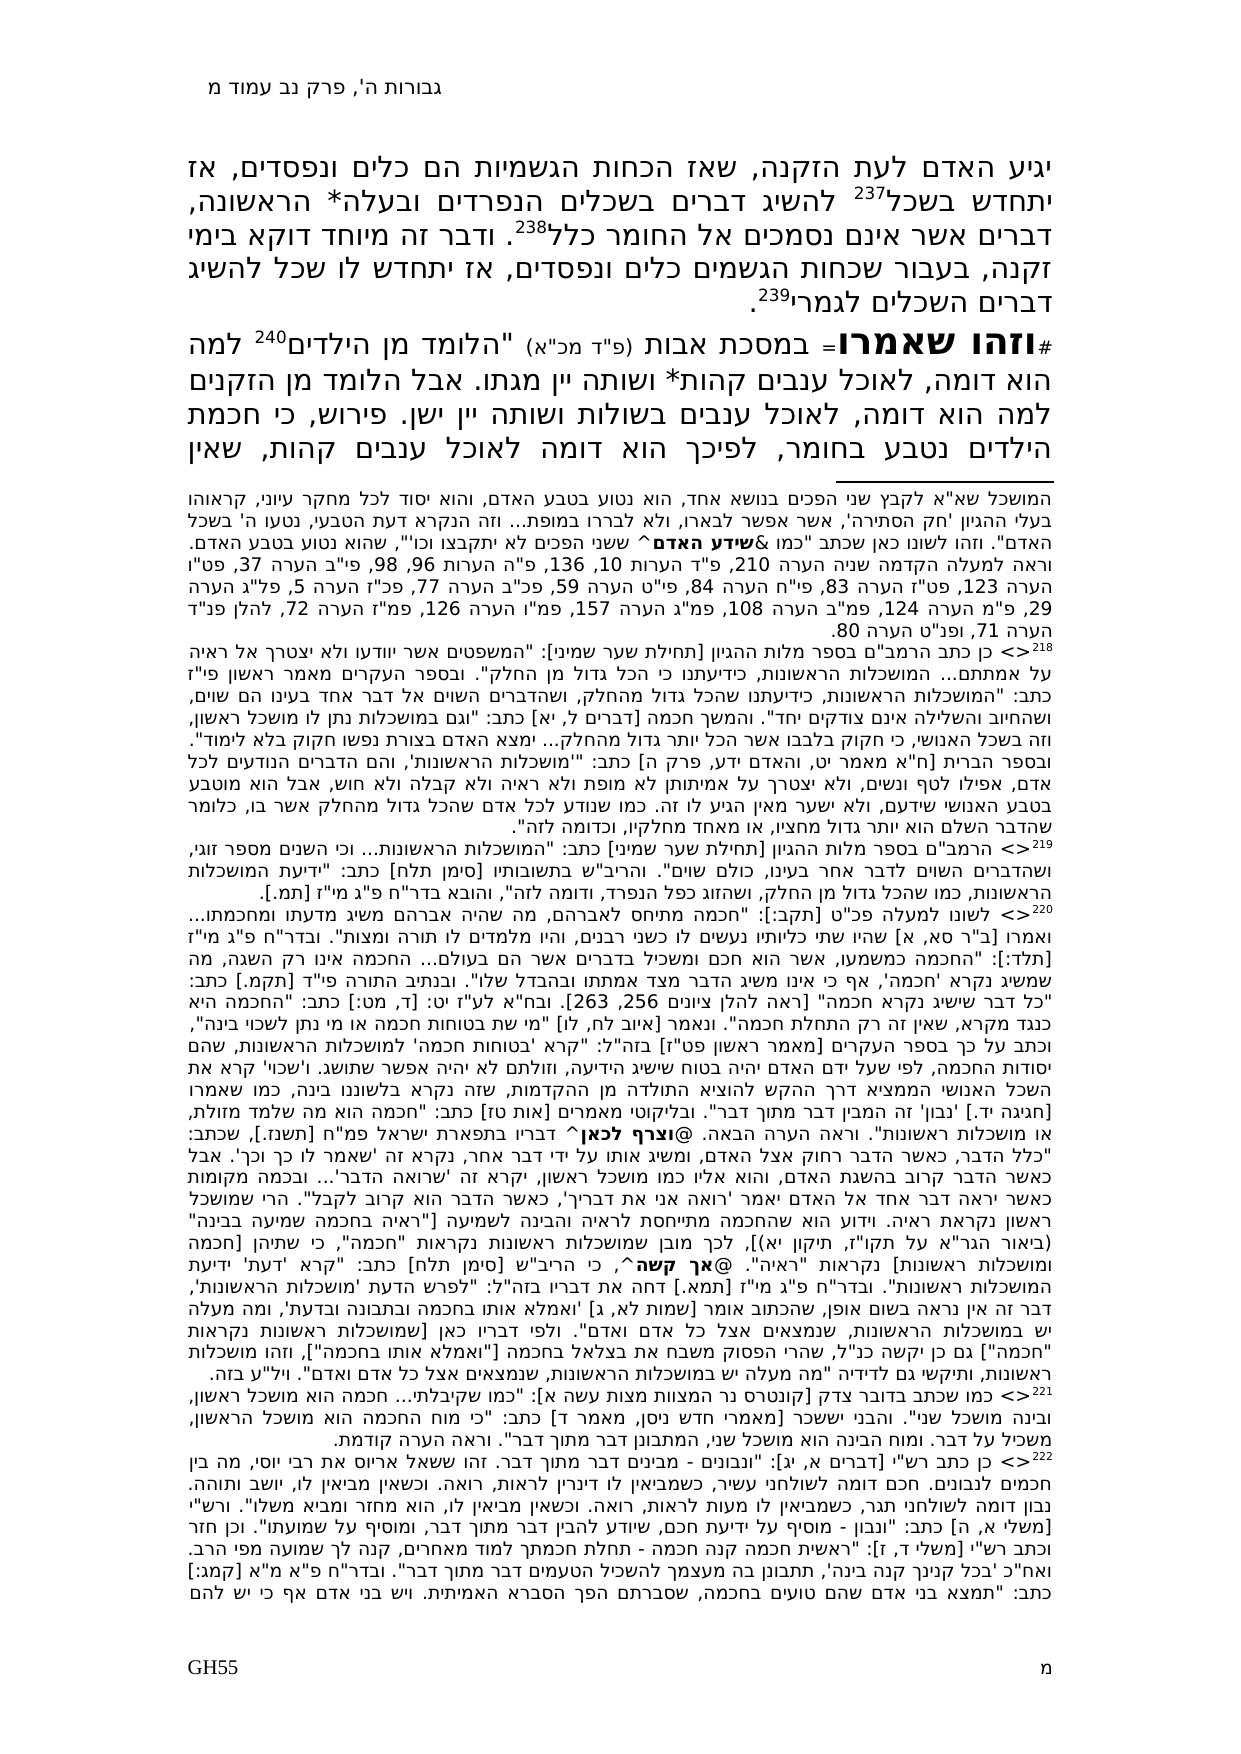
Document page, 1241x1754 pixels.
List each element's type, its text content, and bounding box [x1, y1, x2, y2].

text #וזהו שאמרו= במסכת אבות (פ"ד מכ"א) "הלומד מן הילדים למה הוא דומה, לאוכל ענבים קהות* ושותה יין מגתו. אבל הלומד מן הזקנים למה הוא דומה, לאוכל ענבים בשולות ושותה יין ישן. פירוש, כי חכמת הילדים נטבע בחומר, לפיכך הוא דומה לאוכל ענבים קהות, שאין הטעם מתבשל, וטעם הענבים עדיין מוטבע בחומר הענב. וכן כמו מי ששותה יין חדש, שעדיין היין מעורב בשמרים, כך חכמתם של ילדים, אין חכמתם נבדל מן הגוף, אבל מוטבע בגוף. אבל הלומד מן הזקנים, מפני שחכמתן נבדלת, הוא דומה לאוכל ענבים בשולות, שמחמת שנתבשל הענב, הטעם נבדל מן הגוף של ענב. וכן היין הישן כבר נבדל מן השמרים, והוא נעשה צלול וזך, כך חכמתן* של זקנים מובדל וצלול מן עכירות הגוף. לפיכך אמרו "אפילו כלנו זקנים" נגד השכל באדם בסוף ימיו. וכמו שאמרו חכמים (קנים פ"ג מ"ו) תלמיד חכם, כל זמן שמזקין חכמתו נתוספת וכו'. [187, 320, 1053, 465]
text #ועוד דע= כי זכר ד' דברים כנגד ד' מדריגות שיש אל הידיעה. וזה כי כאשר הוא משיג בנמצאות, נקרא זה "חכמה". אבל מפני שההשגה הזאת נסמכת אל הגשמים, שמהם קונה הידיעה, אין זאת הידיעה נקיה ומופשטת מן החומר לגמרי, בעבור שנסמכת ידיעה זאת אל החומרים, והם הנמצאים הגשמים. אבל המושכלות השניות, בעבור שהוא יקנה אותם מן המושכלות הראשונות, הם נקיים יותר מן החומר, שהרי בהשגתם אינם נסמכים אל החומרים מבחוץ. ומכל מקום גם זה אינו מופשט ונקיות* לגמרי, בעבור שנסמכים אל המושכלות הראשונות, שנקנו מן הגשמים הנמצאים בחוץ. אבל כאשר יגיע האדם לעת הזקנה, שאז הכחות הגשמיות הם כלים ונפסדים, אז יתחדש בשכל להשיג דברים בשכלים הנפרדים ובעלה* הראשונה, דברים אשר אינם נסמכים אל החומר כלל. ודבר זה מיוחד דוקא בימי זקנה, בעבור שכחות הגשמים כלים ונפסדים, אז יתחדש לו שכל להשיג דברים השכלים לגמרי. [187, 150, 1053, 320]
